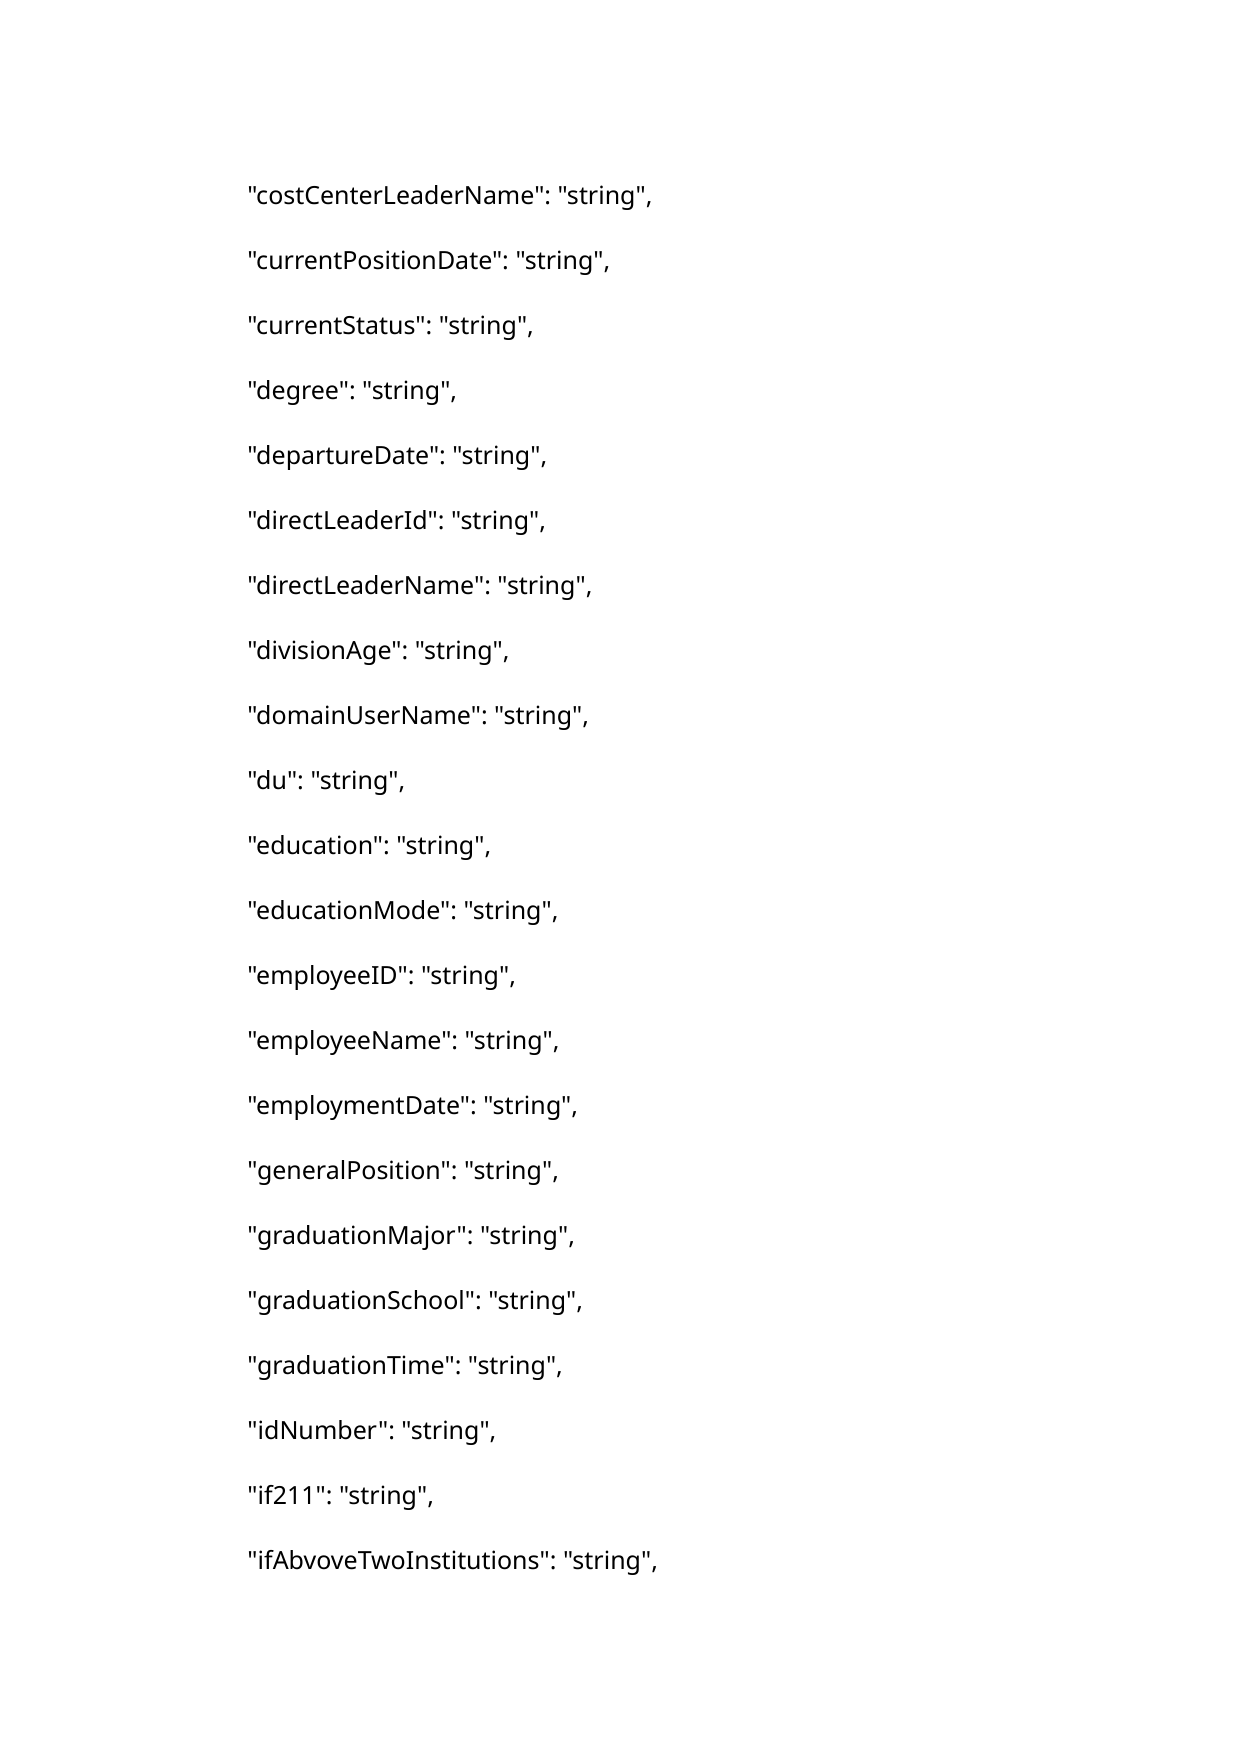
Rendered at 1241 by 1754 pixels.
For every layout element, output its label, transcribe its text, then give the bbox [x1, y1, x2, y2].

text "du": "string", [162, 747, 1086, 812]
text "graduationSchool": "string", [162, 1267, 1086, 1332]
text "employeeID": "string", [162, 942, 1086, 1007]
text "currentStatus": "string", [162, 292, 1086, 357]
text "domainUserName": "string", [162, 682, 1086, 747]
text "degree": "string", [162, 357, 1086, 422]
text "employmentDate": "string", [162, 1072, 1086, 1137]
text "graduationMajor": "string", [162, 1202, 1086, 1267]
text "costCenterLeaderName": "string", [162, 162, 1086, 227]
text "employeeName": "string", [162, 1007, 1086, 1072]
text "departureDate": "string", [162, 422, 1086, 487]
text "directLeaderId": "string", [162, 487, 1086, 552]
text "education": "string", [162, 812, 1086, 877]
text "idNumber": "string", [162, 1397, 1086, 1462]
text "generalPosition": "string", [162, 1137, 1086, 1202]
text "graduationTime": "string", [162, 1332, 1086, 1397]
text "if211": "string", [162, 1462, 1086, 1527]
text "directLeaderName": "string", [162, 552, 1086, 617]
text "currentPositionDate": "string", [162, 227, 1086, 292]
text "divisionAge": "string", [162, 617, 1086, 682]
text "educationMode": "string", [162, 877, 1086, 942]
text "ifAbvoveTwoInstitutions": "string", [162, 1527, 1086, 1592]
